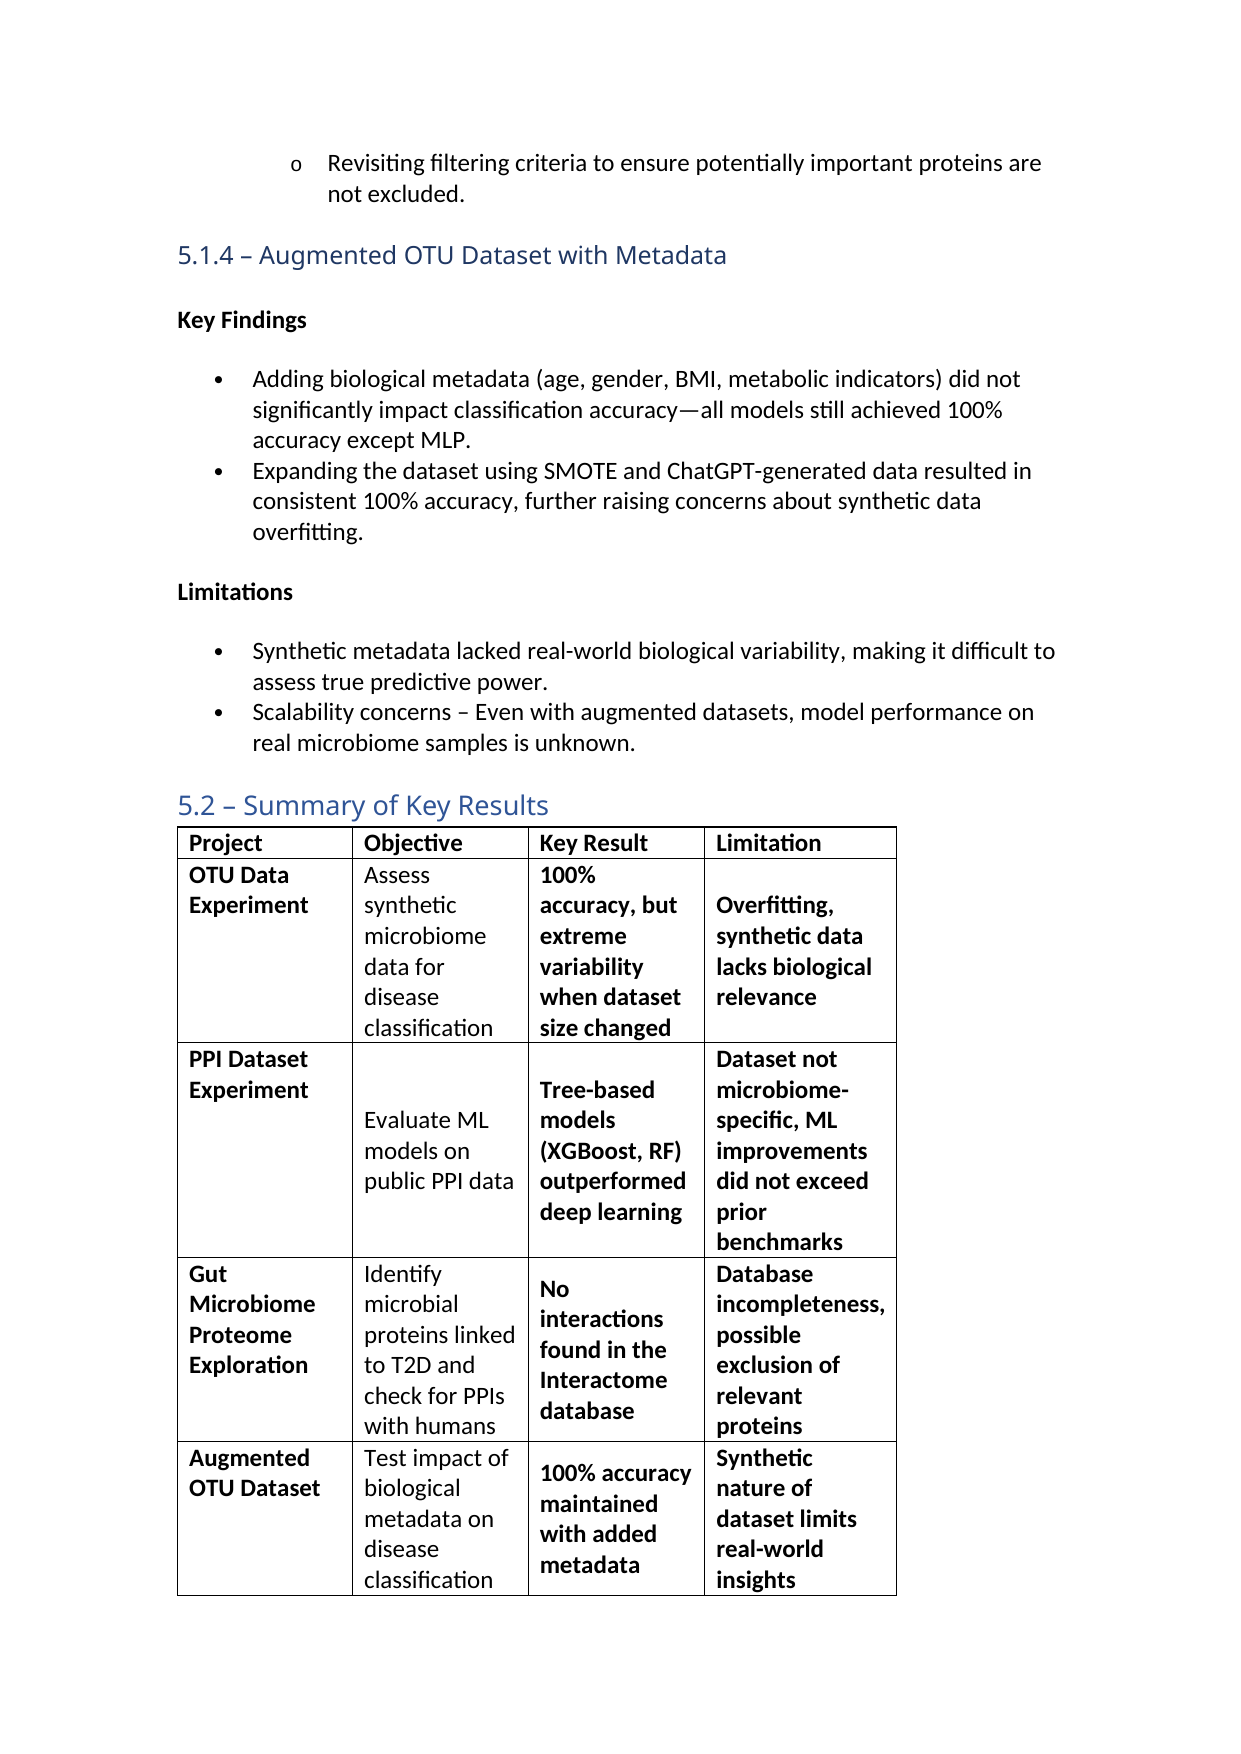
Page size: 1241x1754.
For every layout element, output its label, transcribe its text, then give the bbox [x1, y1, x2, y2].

table_header Objective [353, 828, 528, 858]
table_cell Identify microbial proteins linked to T2D and check for PPIs with humans [353, 1258, 528, 1441]
table_cell Evaluate ML models on public PPI data [353, 1043, 528, 1257]
list Expanding the dataset using SMOTE and ChatGPT-generated data resulted in consistent 100% accuracy, further raising concerns about synthetic data overfitting. [215, 455, 1063, 547]
subtitle 5.2 – Summary of Key Results [177, 787, 1063, 823]
table_cell Tree-based models (XGBoost, RF) outperformed deep learning [529, 1043, 704, 1257]
table_cell Gut Microbiome Proteome Exploration [178, 1258, 352, 1441]
table_cell Dataset not microbiome-specific, ML improvements did not exceed prior benchmarks [705, 1043, 896, 1257]
text Key Findings [177, 304, 1063, 334]
table_header Key Result [529, 828, 704, 858]
table_cell 100% accuracy, but extreme variability when dataset size changed [529, 859, 704, 1042]
table_header Limitation [705, 828, 896, 858]
table_cell OTU Data Experiment [178, 859, 352, 1042]
table_cell PPI Dataset Experiment [178, 1043, 352, 1257]
table_cell Assess synthetic microbiome data for disease classification [353, 859, 528, 1042]
table_header Project [178, 828, 352, 858]
text Limitations [177, 576, 1063, 606]
table_cell Test impact of biological metadata on disease classification [353, 1442, 528, 1595]
table_cell 100% accuracy maintained with added metadata [529, 1442, 704, 1595]
table_cell Database incompleteness, possible exclusion of relevant proteins [705, 1258, 896, 1441]
table_cell Augmented OTU Dataset [178, 1442, 352, 1595]
subtitle 5.1.4 – Augmented OTU Dataset with Metadata [177, 238, 1063, 272]
list Scalability concerns – Even with augmented datasets, model performance on real microbiome samples is unknown. [215, 696, 1063, 757]
table_cell No interactions found in the Interactome database [529, 1258, 704, 1441]
list Synthetic metadata lacked real-world biological variability, making it difficult to assess true predictive power. [215, 635, 1063, 696]
list Revisiting filtering criteria to ensure potentially important proteins are not excluded. [290, 148, 1063, 209]
table_cell Synthetic nature of dataset limits real-world insights [705, 1442, 896, 1595]
table_cell Overfitting, synthetic data lacks biological relevance [705, 859, 896, 1042]
